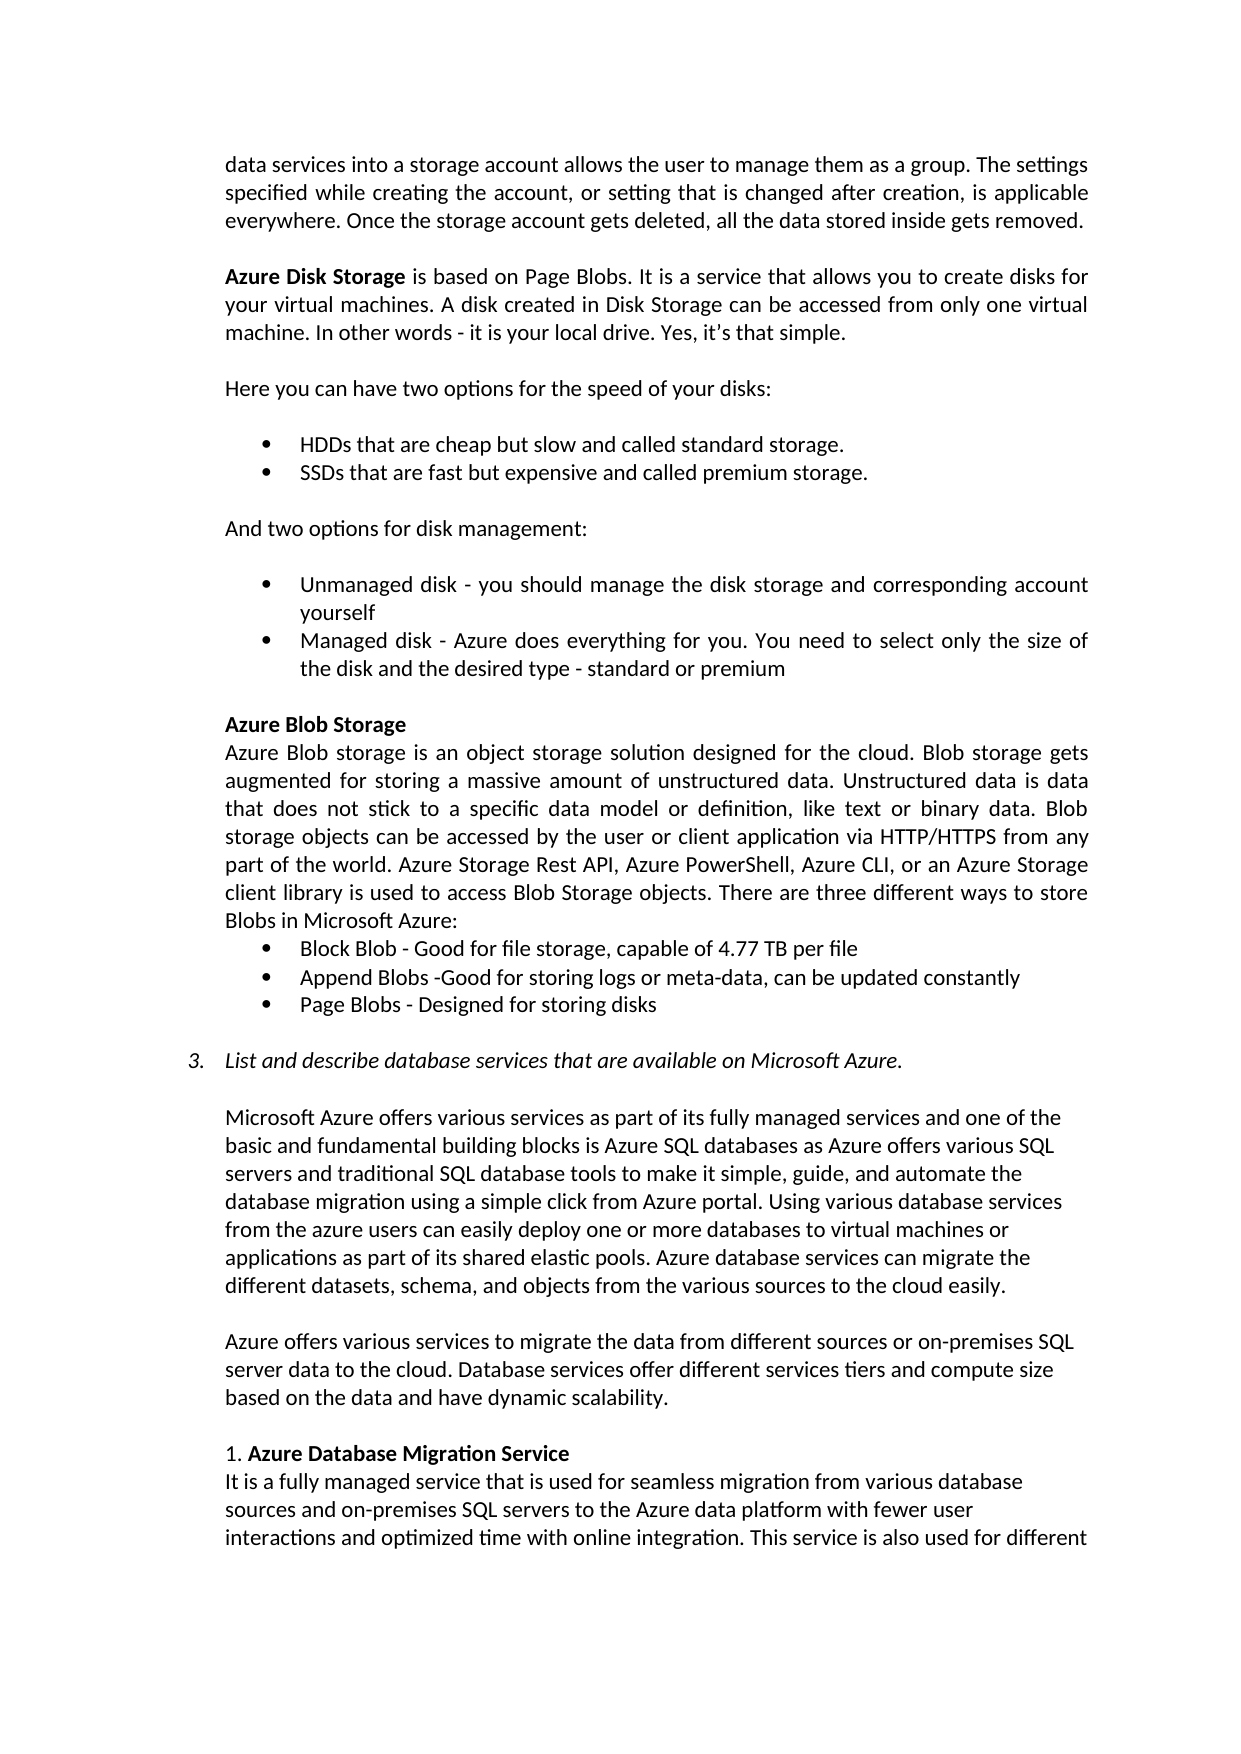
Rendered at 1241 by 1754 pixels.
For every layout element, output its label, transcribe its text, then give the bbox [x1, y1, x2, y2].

text Azure Disk Storage is based on Page Blobs. It is a service that allows you to create disks for your virtual machines. A disk created in Disk Storage can be accessed from only one virtual machine. In other words - it is your local drive. Yes, it’s that simple. [225, 262, 1090, 346]
list Managed disk - Azure does everything for you. You need to select only the size of the disk and the desired type - standard or premium [262, 626, 1090, 682]
list HDDs that are cheap but slow and called standard storage. [262, 430, 1090, 458]
text 1. Azure Database Migration Service [225, 1439, 1090, 1467]
text And two options for disk management: [225, 514, 1090, 542]
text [225, 150, 1090, 234]
list Append Blobs -Good for storing logs or meta-data, can be updated constantly [262, 963, 1090, 991]
list Page Blobs - Designed for storing disks [262, 991, 1090, 1019]
text Microsoft Azure offers various services as part of its fully managed services and one of the basic and fundamental building blocks is Azure SQL databases as Azure offers various SQL servers and traditional SQL database tools to make it simple, guide, and automate the database migration using a simple click from Azure portal. Using various database services from the azure users can easily deploy one or more databases to virtual machines or applications as part of its shared elastic pools. Azure database services can migrate the different datasets, schema, and objects from the various sources to the cloud easily. [225, 1103, 1090, 1299]
text Azure Blob Storage [225, 710, 1090, 738]
text Azure Blob storage is an object storage solution designed for the cloud. Blob storage gets augmented for storing a massive amount of unstructured data. Unstructured data is data that does not stick to a specific data model or definition, like text or binary data. Blob storage objects can be accessed by the user or client application via HTTP/HTTPS from any part of the world. Azure Storage Rest API, Azure PowerShell, Azure CLI, or an Azure Storage client library is used to access Blob Storage objects. There are three different ways to store Blobs in Microsoft Azure: [225, 738, 1090, 934]
list List and describe database services that are available on Microsoft Azure. [187, 1047, 1090, 1075]
text Azure offers various services to migrate the data from different sources or on-premises SQL server data to the cloud. Database services offer different services tiers and compute size based on the data and have dynamic scalability. [225, 1327, 1090, 1411]
list SSDs that are fast but expensive and called premium storage. [262, 458, 1090, 486]
list Unmanaged disk - you should manage the disk storage and corresponding account yourself [262, 570, 1090, 626]
text Here you can have two options for the speed of your disks: [225, 374, 1090, 402]
list Block Blob - Good for file storage, capable of 4.77 TB per file [262, 934, 1090, 963]
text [225, 1467, 1090, 1551]
